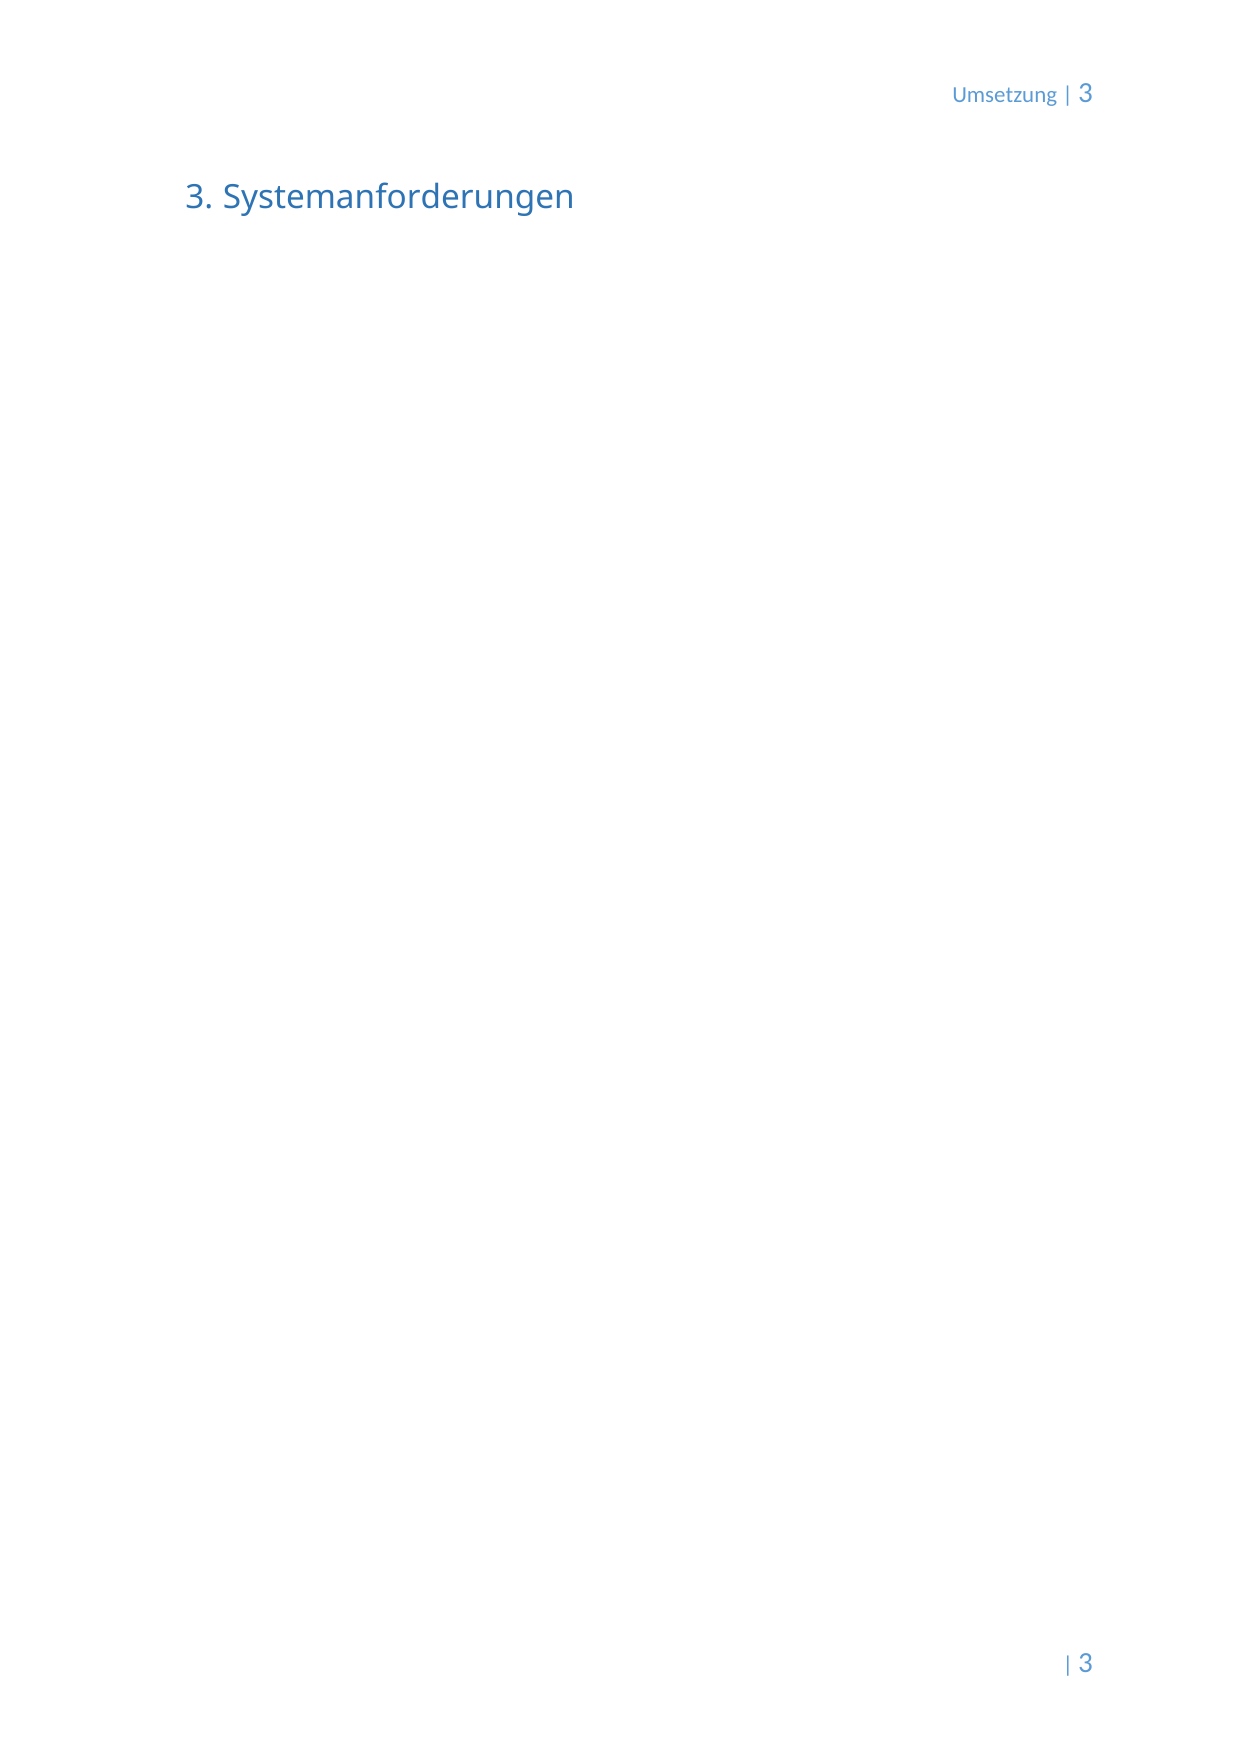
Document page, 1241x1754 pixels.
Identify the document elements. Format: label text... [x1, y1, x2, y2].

subtitle Systemanforderungen [185, 173, 1093, 218]
